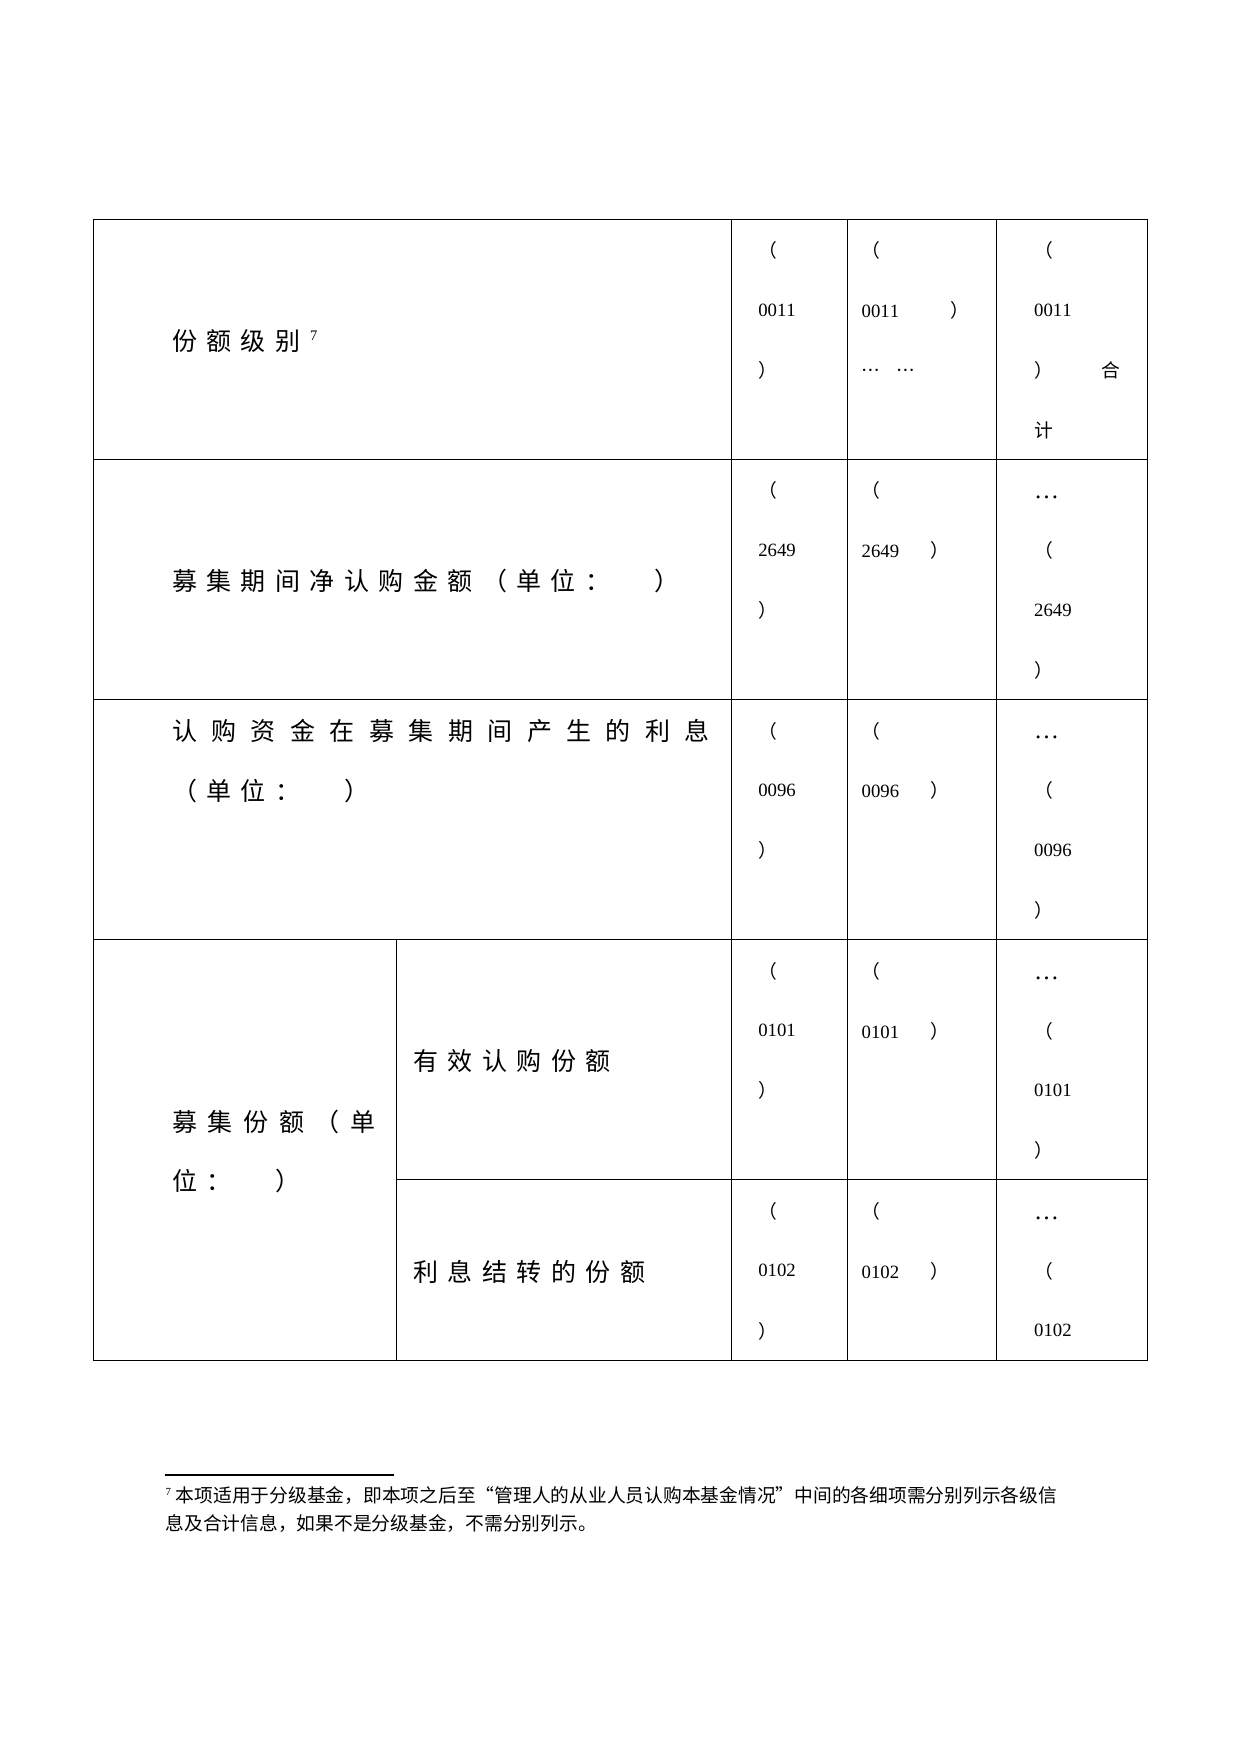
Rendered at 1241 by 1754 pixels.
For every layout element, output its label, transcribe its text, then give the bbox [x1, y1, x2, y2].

table_cell （0101） [732, 940, 847, 1179]
table_cell （0102） [732, 1180, 847, 1360]
table_cell …（0096） [997, 700, 1147, 939]
table_cell …（2649） [997, 460, 1147, 699]
table_cell （2649） [732, 460, 847, 699]
table_cell 募集份额（单位： ） [94, 940, 396, 1360]
table_cell （0011）合计 [997, 220, 1147, 459]
table_cell （0096） [848, 700, 996, 939]
table_cell 份额级别 [94, 220, 731, 459]
table_cell 有效认购份额 [397, 940, 731, 1179]
table_cell 募集期间净认购金额（单位： ） [94, 460, 731, 699]
table_cell （0102） [848, 1180, 996, 1360]
table_cell 利息结转的份额 [397, 1180, 731, 1360]
table_cell …（0102） [997, 1180, 1147, 1360]
table_cell （0101） [848, 940, 996, 1179]
table_cell （0011） [732, 220, 847, 459]
table_cell 认购资金在募集期间产生的利息（单位： ） [94, 700, 731, 939]
table_cell （0011）…… [848, 220, 996, 459]
table_cell （2649） [848, 460, 996, 699]
table_cell （0096） [732, 700, 847, 939]
table_cell …（0101） [997, 940, 1147, 1179]
